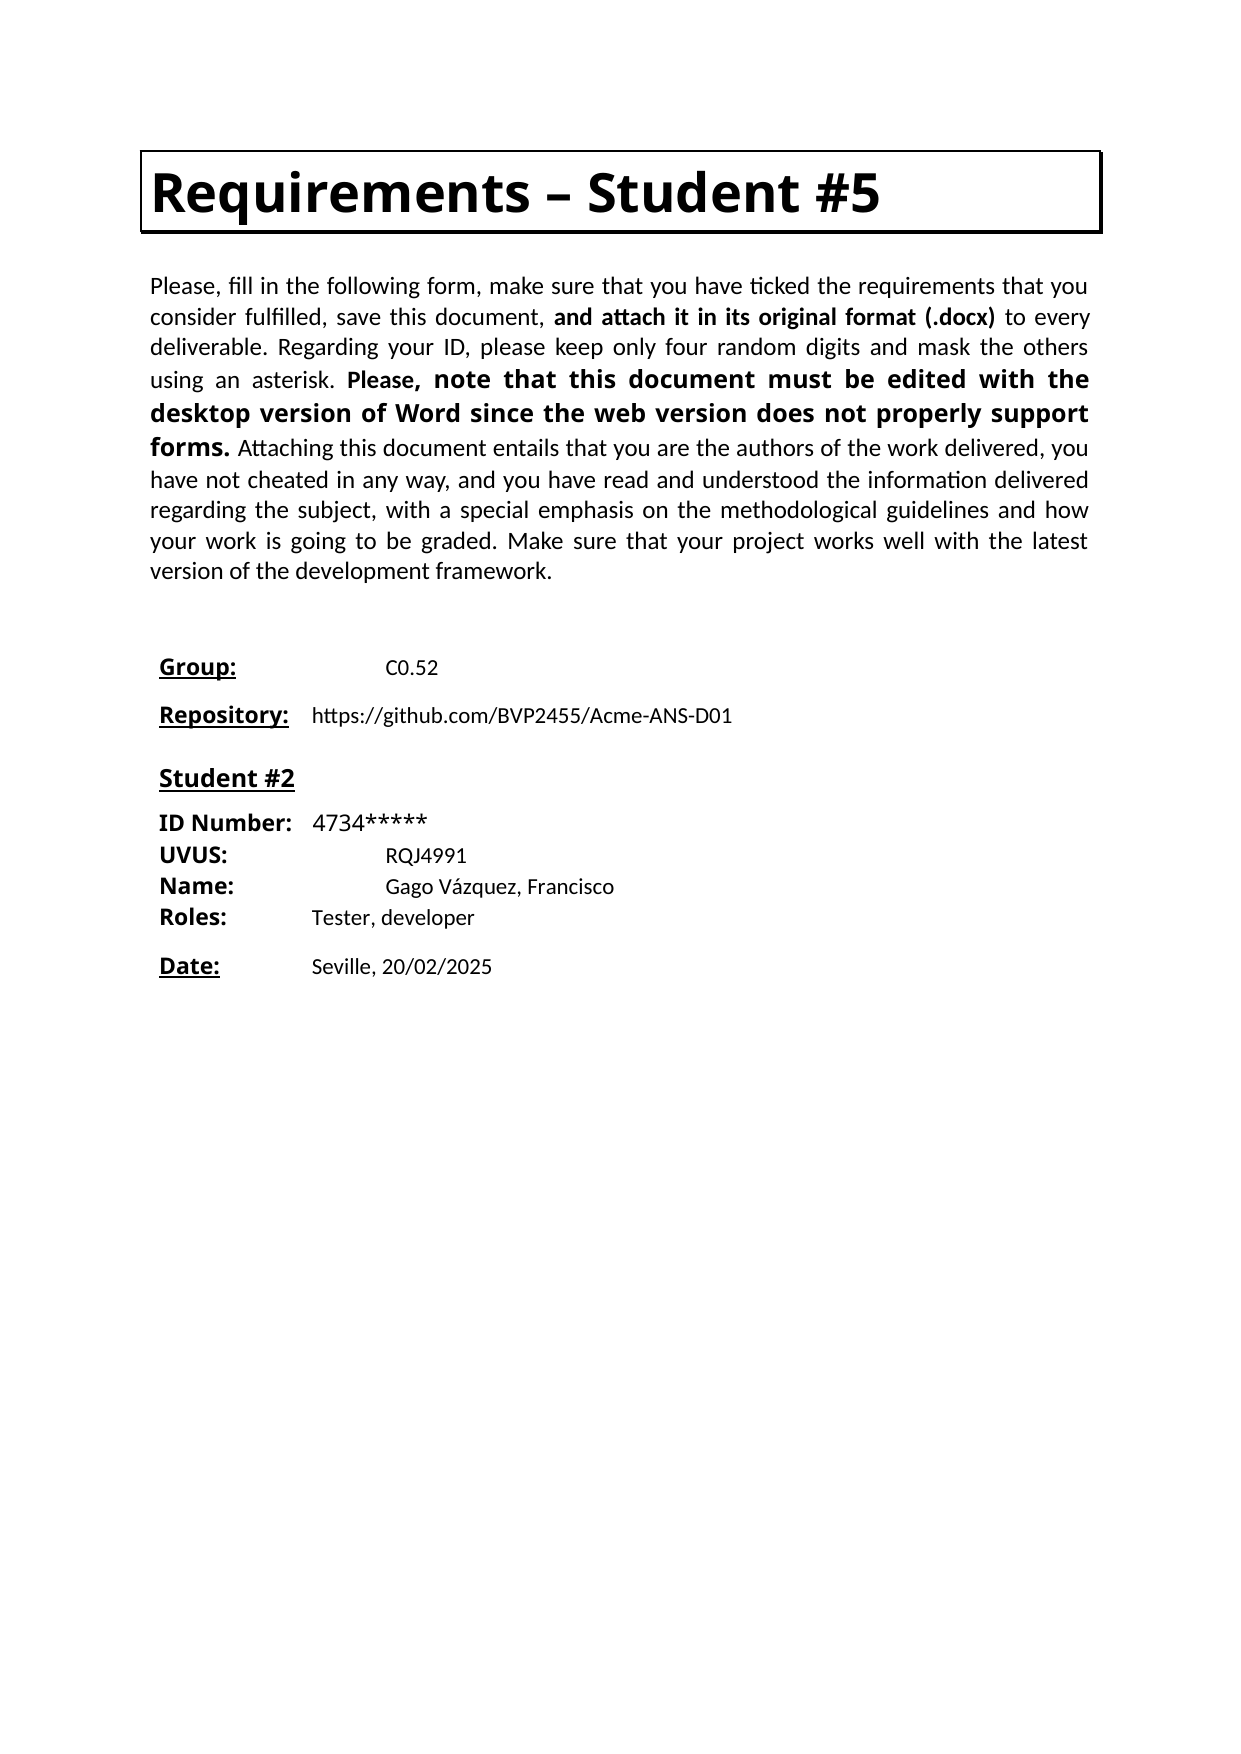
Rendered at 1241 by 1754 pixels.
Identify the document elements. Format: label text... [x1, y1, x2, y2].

subtitle Requirements – Student #5 [142, 152, 1099, 230]
table_cell Repository: [150, 691, 1090, 739]
table_cell Student #2 ID Number: 4734***** UVUS: Name: Roles: [150, 740, 1090, 941]
table_cell Date: [150, 941, 1090, 990]
table_header Group: [150, 642, 1090, 691]
text Please, fill in the following form, make sure that you have ticked the requirements that you consider fulfilled, save this document, and attach it in its original format (.docx) to every deliverable. Regarding your ID, please keep only four random digits and mask the others using an asterisk. Please, note that this document must be edited with the desktop version of Word since the web version does not properly support forms. Attaching this document entails that you are the authors of the work delivered, you have not cheated in any way, and you have read and understood the information delivered regarding the subject, with a special emphasis on the methodological guidelines and how your work is going to be graded. Make sure that your project works well with the latest version of the development framework. [150, 270, 1090, 586]
